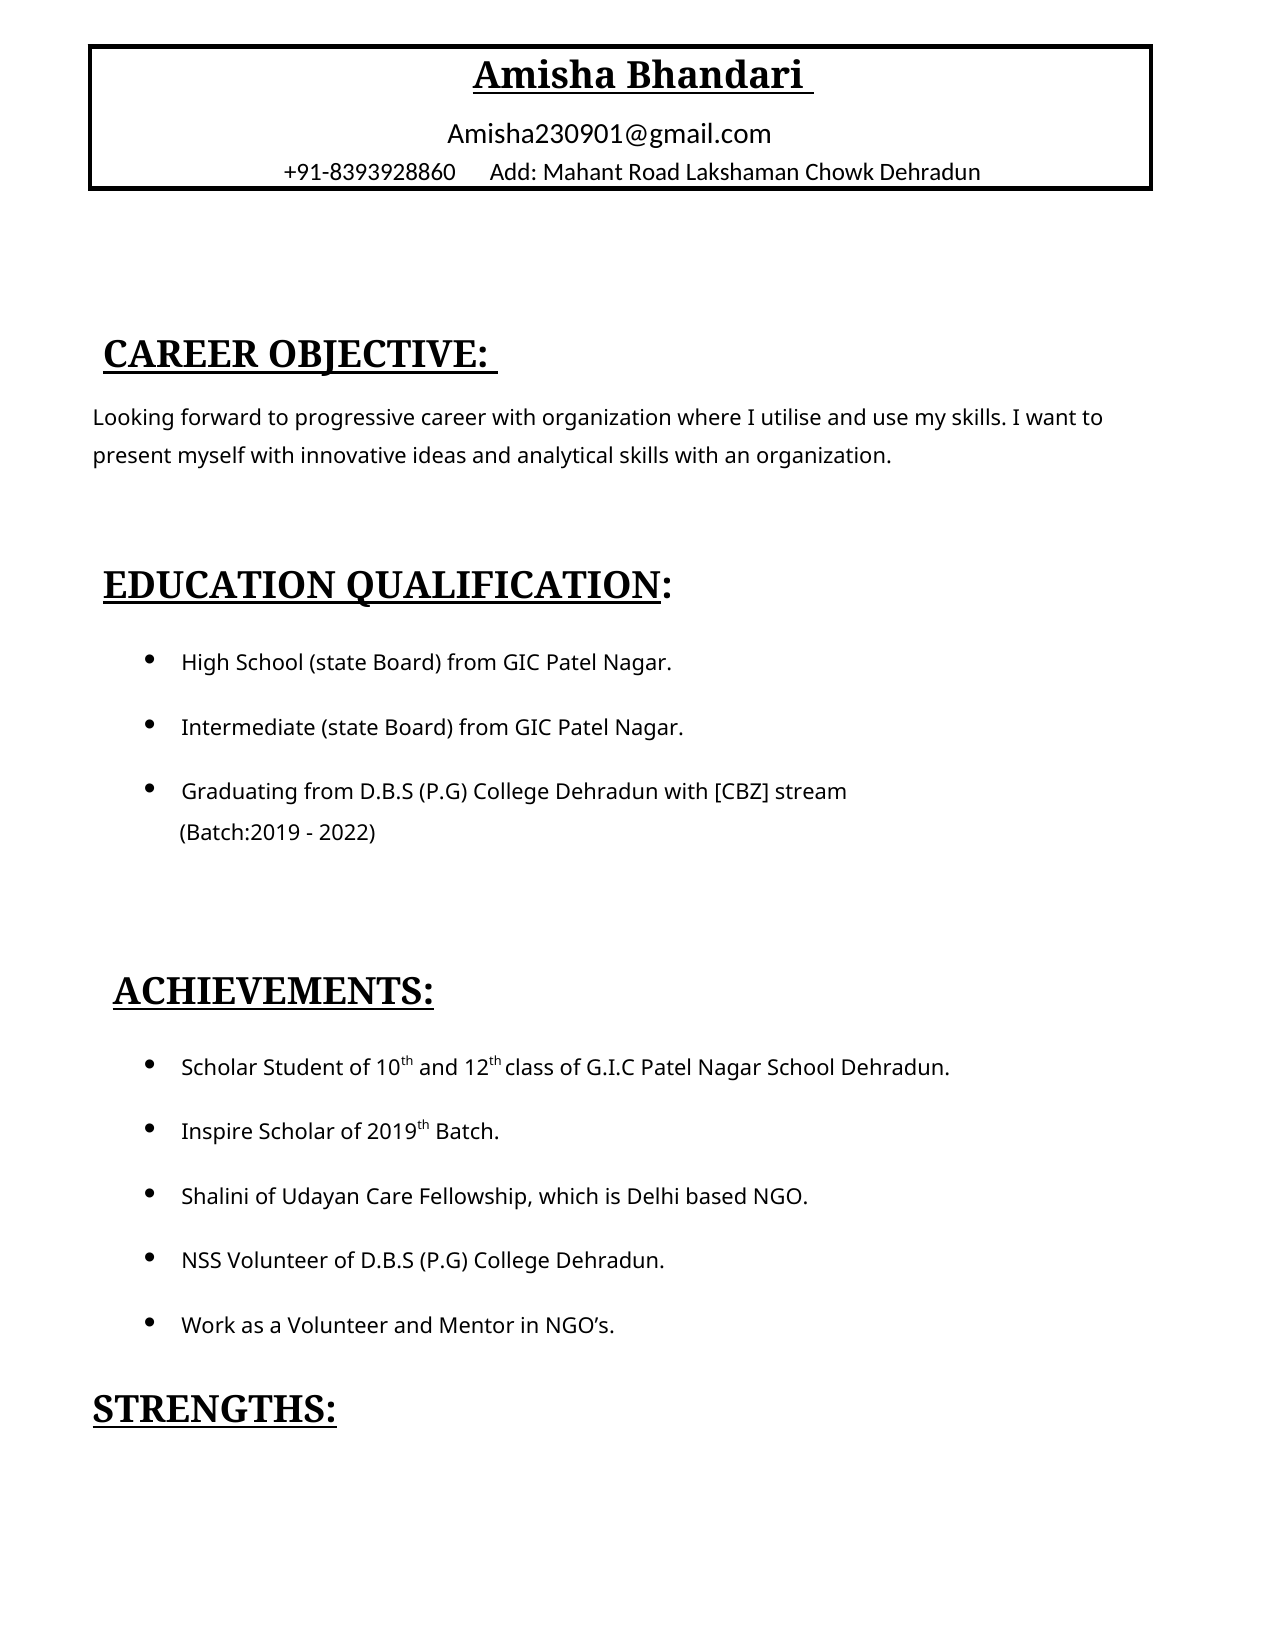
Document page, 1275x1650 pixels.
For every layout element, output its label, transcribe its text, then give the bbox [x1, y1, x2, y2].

text Amisha Bhandari [92, 49, 1149, 99]
list High School (state Board) from GIC Patel Nagar. [143, 639, 1122, 677]
text ACHIEVEMENTS: [103, 964, 1122, 1016]
list Inspire Scholar of 2019th Batch. [143, 1108, 1122, 1147]
text Amisha230901@gmail.com [92, 111, 1149, 151]
list Intermediate (state Board) from GIC Patel Nagar. [143, 704, 1122, 742]
list Shalini of Udayan Care Fellowship, which is Delhi based NGO. [143, 1173, 1122, 1211]
text STRENGTHS: [92, 1382, 1122, 1433]
text CAREER OBJECTIVE: [103, 328, 1122, 379]
text EDUCATION QUALIFICATION: [103, 558, 1122, 609]
text (Batch:2019 - 2022) [179, 816, 1122, 846]
text +91-8393928860 Add: Mahant Road Lakshaman Chowk Dehradun [92, 152, 1149, 186]
text Looking forward to progressive career with organization where I utilise and use my skills. I want to present myself with innovative ideas and analytical skills with an organization. [92, 402, 1122, 469]
list Work as a Volunteer and Mentor in NGO’s. [143, 1302, 1122, 1341]
list Graduating from D.B.S (P.G) College Dehradun with [CBZ] stream [143, 768, 1122, 807]
list Scholar Student of 10th and 12th class of G.I.C Patel Nagar School Dehradun. [143, 1043, 1122, 1082]
list NSS Volunteer of D.B.S (P.G) College Dehradun. [143, 1238, 1122, 1276]
